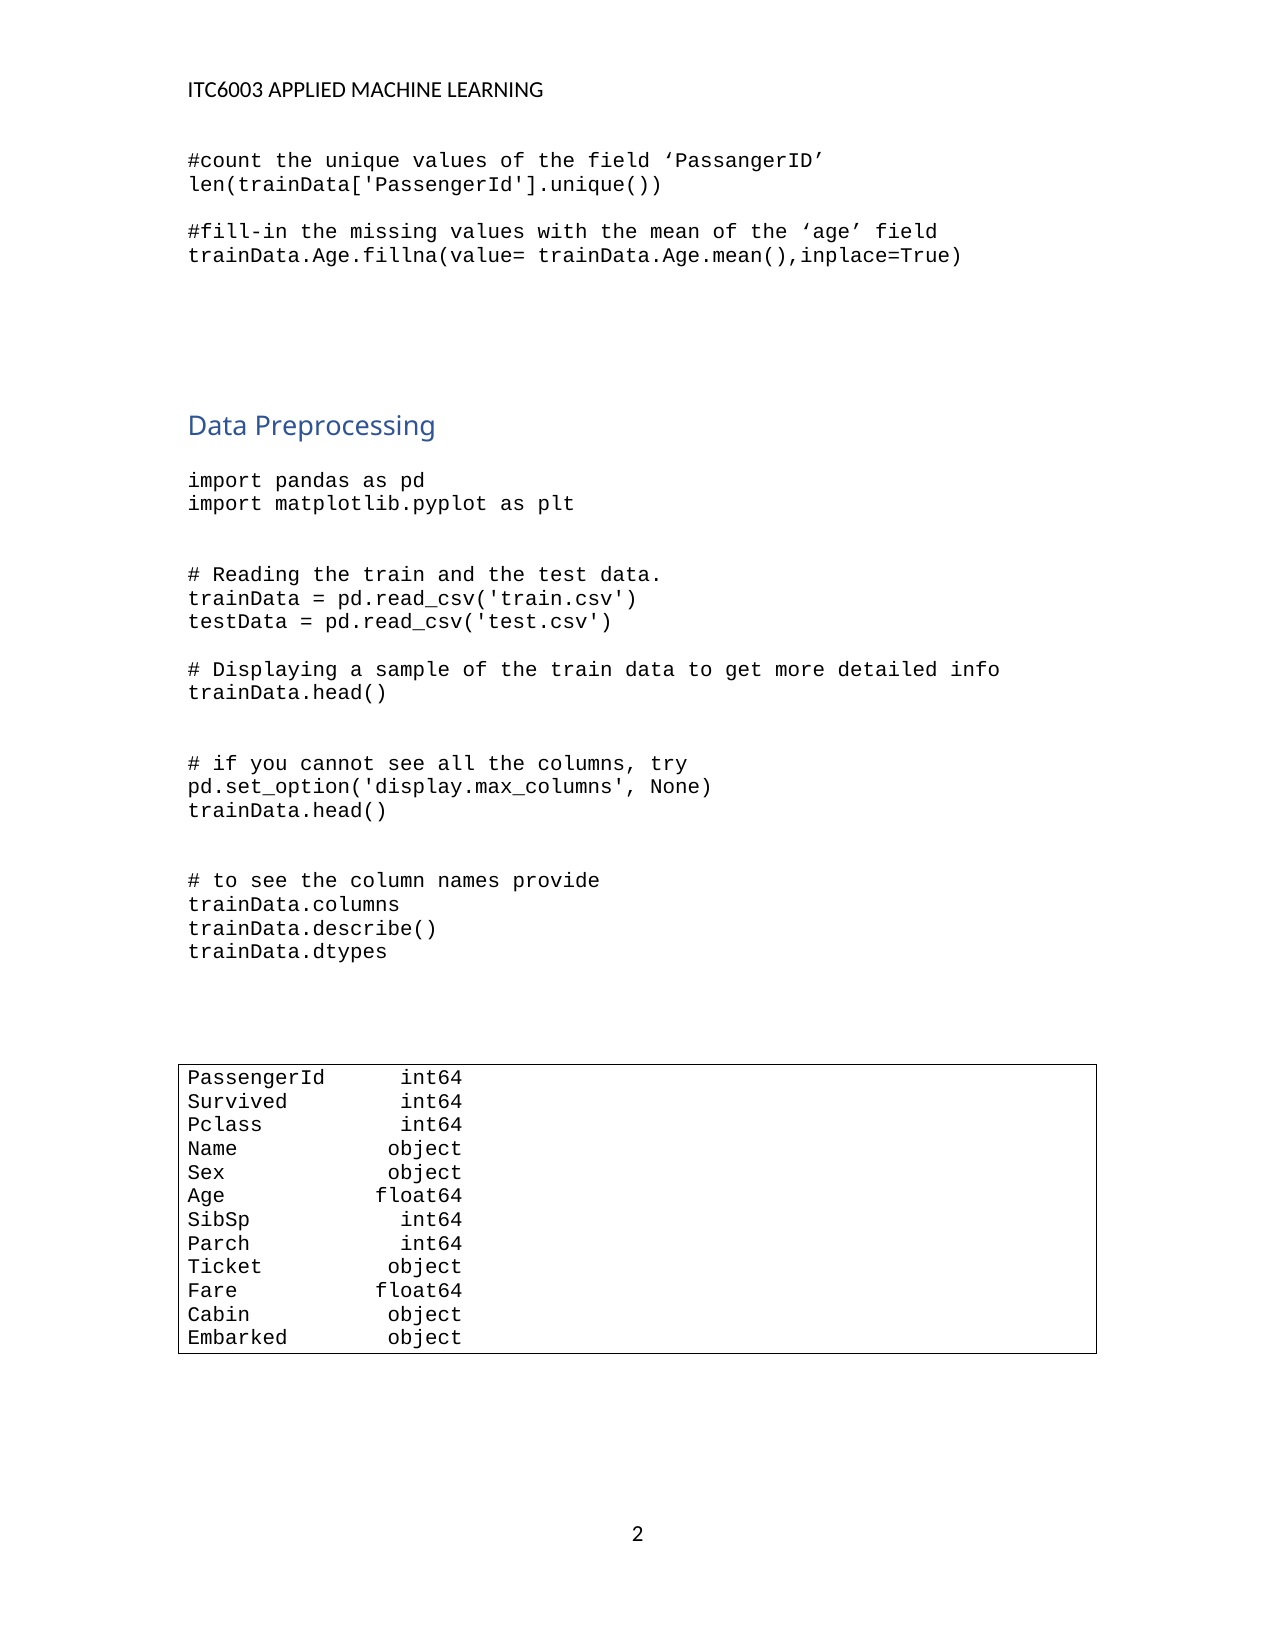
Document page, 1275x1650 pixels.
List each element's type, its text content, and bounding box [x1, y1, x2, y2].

text trainData = pd.read_csv('train.csv') [187, 588, 1087, 611]
text #fill-in the missing values with the mean of the ‘age’ field [187, 221, 1087, 244]
text Pclass int64 [187, 1114, 1087, 1138]
text # Reading the train and the test data. [187, 564, 1087, 588]
text len(trainData['PassengerId'].unique()) [187, 174, 1087, 197]
text trainData.Age.fillna(value= trainData.Age.mean(),inplace=True) [187, 244, 1087, 268]
text Ticket object [187, 1256, 1087, 1280]
text Survived int64 [187, 1091, 1087, 1114]
text Embarked object [179, 1324, 1096, 1353]
text Cabin object [187, 1304, 1087, 1324]
text trainData.head() [187, 800, 1087, 824]
text Sex object [187, 1162, 1087, 1185]
text Fare float64 [187, 1280, 1087, 1304]
text # if you cannot see all the columns, try [187, 753, 1087, 776]
text import matplotlib.pyplot as plt [187, 493, 1087, 517]
text #count the unique values of the field ‘PassangerID’ [187, 150, 1087, 174]
text # Displaying a sample of the train data to get more detailed info [187, 658, 1087, 682]
text trainData.describe() [187, 918, 1087, 941]
text SibSp int64 [187, 1209, 1087, 1233]
text Name object [187, 1138, 1087, 1162]
text # to see the column names provide [187, 871, 1087, 894]
text trainData.columns [187, 894, 1087, 918]
text Parch int64 [187, 1233, 1087, 1256]
text pd.set_option('display.max_columns', None) [187, 776, 1087, 800]
text PassengerId int64 [179, 1065, 1096, 1091]
text Age float64 [187, 1185, 1087, 1209]
text trainData.head() [187, 682, 1087, 706]
text testData = pd.read_csv('test.csv') [187, 611, 1087, 635]
text import pandas as pd [187, 470, 1087, 493]
subtitle Data Preprocessing [187, 406, 1087, 443]
text trainData.dtypes [187, 941, 1087, 965]
